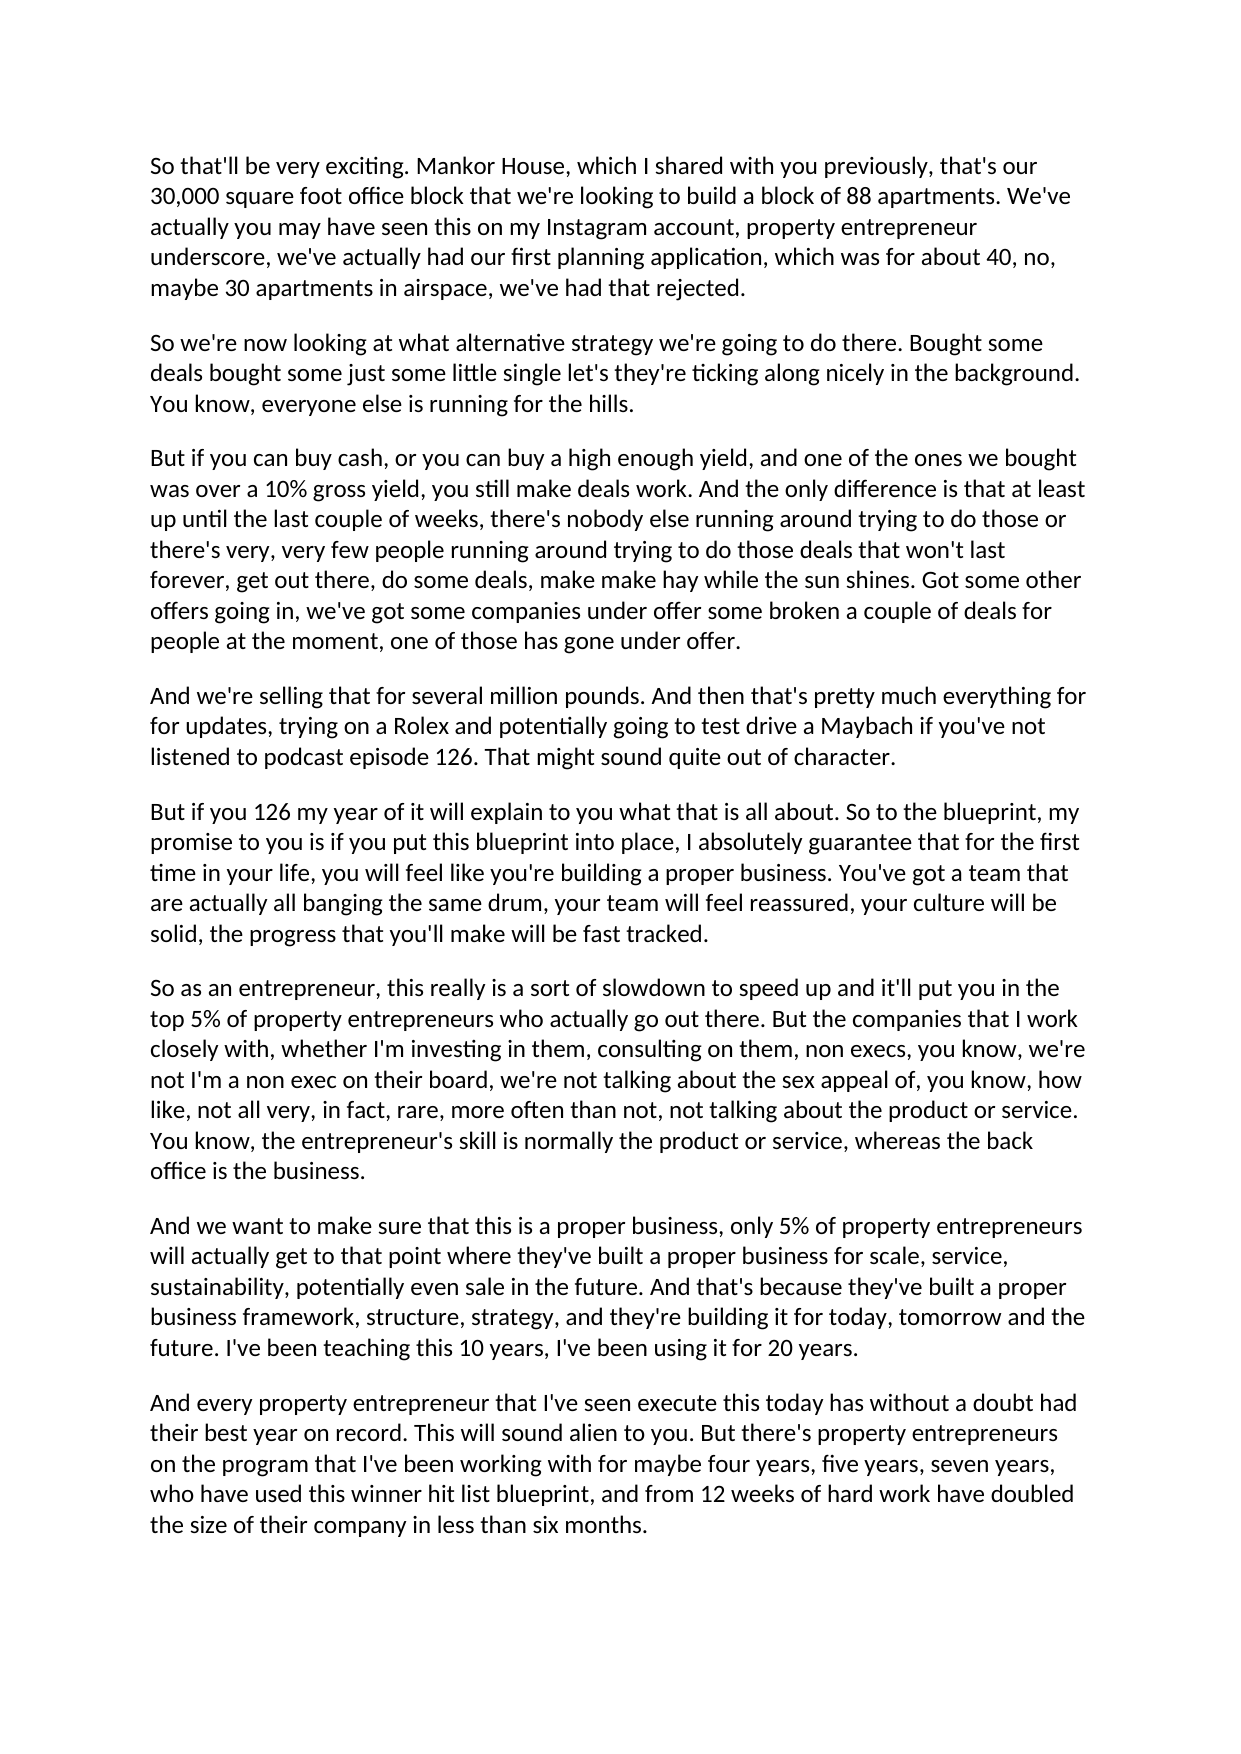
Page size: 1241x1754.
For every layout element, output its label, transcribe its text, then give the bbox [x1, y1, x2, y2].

text And every property entrepreneur that I've seen execute this today has without a doubt had their best year on record. This will sound alien to you. But there's property entrepreneurs on the program that I've been working with for maybe four years, five years, seven years, who have used this winner hit list blueprint, and from 12 weeks of hard work have doubled the size of their company in less than six months. [150, 1387, 1090, 1539]
text So as an entrepreneur, this really is a sort of slowdown to speed up and it'll put you in the top 5% of property entrepreneurs who actually go out there. But the companies that I work closely with, whether I'm investing in them, consulting on them, non execs, you know, we're not I'm a non exec on their board, we're not talking about the sex appeal of, you know, how like, not all very, in fact, rare, more often than not, not talking about the product or service. You know, the entrepreneur's skill is normally the product or service, whereas the back office is the business. [150, 972, 1090, 1186]
text But if you can buy cash, or you can buy a high enough yield, and one of the ones we bought was over a 10% gross yield, you still make deals work. And the only difference is that at least up until the last couple of weeks, there's nobody else running around trying to do those or there's very, very few people running around trying to do those deals that won't last forever, get out there, do some deals, make make hay while the sun shines. Got some other offers going in, we've got some companies under offer some broken a couple of deals for people at the moment, one of those has gone under offer. [150, 442, 1090, 656]
text So we're now looking at what alternative strategy we're going to do there. Bought some deals bought some just some little single let's they're ticking along nicely in the background. You know, everyone else is running for the hills. [150, 327, 1090, 418]
text So that'll be very exciting. Mankor House, which I shared with you previously, that's our 30,000 square foot office block that we're looking to build a block of 88 apartments. We've actually you may have seen this on my Instagram account, property entrepreneur underscore, we've actually had our first planning application, which was for about 40, no, maybe 30 apartments in airspace, we've had that rejected. [150, 150, 1090, 303]
text And we're selling that for several million pounds. And then that's pretty much everything for for updates, trying on a Rolex and potentially going to test drive a Maybach if you've not listened to podcast episode 126. That might sound quite out of character. [150, 680, 1090, 772]
text And we want to make sure that this is a proper business, only 5% of property entrepreneurs will actually get to that point where they've built a proper business for scale, service, sustainability, potentially even sale in the future. And that's because they've built a proper business framework, structure, strategy, and they're building it for today, tomorrow and the future. I've been teaching this 10 years, I've been using it for 20 years. [150, 1210, 1090, 1363]
text But if you 126 my year of it will explain to you what that is all about. So to the blueprint, my promise to you is if you put this blueprint into place, I absolutely guarantee that for the first time in your life, you will feel like you're building a proper business. You've got a team that are actually all banging the same drum, your team will feel reassured, your culture will be solid, the progress that you'll make will be fast tracked. [150, 796, 1090, 948]
